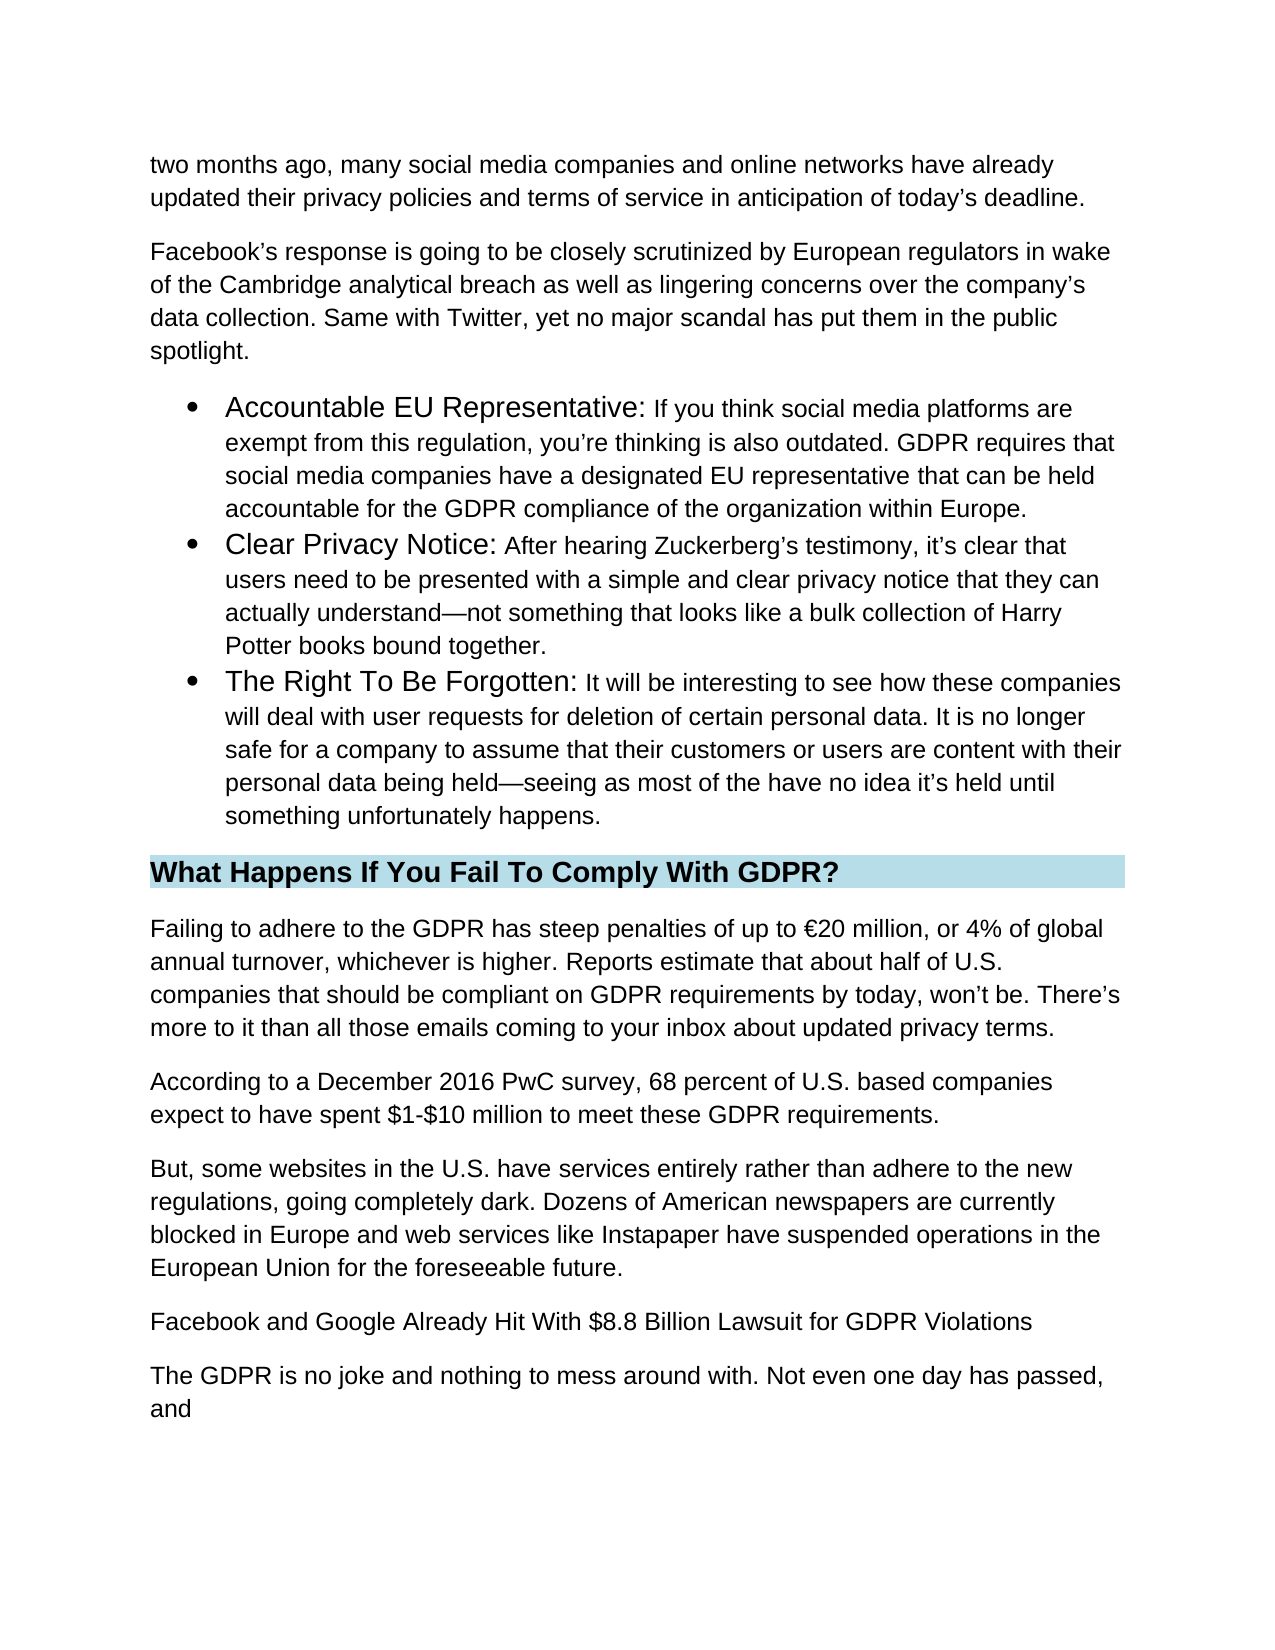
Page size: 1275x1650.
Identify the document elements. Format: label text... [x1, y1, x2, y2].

text The GDPR is no joke and nothing to mess around with. Not even one day has passed, and [150, 1361, 1125, 1423]
list Clear Privacy Notice: After hearing Zuckerberg’s testimony, it’s clear that users need to be presented with a simple and clear privacy notice that they can actually understand—not something that looks like a bulk collection of Harry Potter books bound together. [187, 527, 1125, 660]
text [150, 150, 1125, 212]
text But, some websites in the U.S. have services entirely rather than adhere to the new regulations, going completely dark. Dozens of American newspapers are currently blocked in Europe and web services like Instapaper have suspended operations in the European Union for the foreseeable future. [150, 1154, 1125, 1282]
text Facebook’s response is going to be closely scrutinized by European regulators in wake of the Cambridge analytical breach as well as lingering concerns over the company’s data collection. Same with Twitter, yet no major scandal has put them in the public spotlight. [150, 237, 1125, 365]
list Accountable EU Representative: If you think social media platforms are exempt from this regulation, you’re thinking is also outdated. GDPR requires that social media companies have a designated EU representative that can be held accountable for the GDPR compliance of the organization within Europe. [187, 390, 1125, 523]
text According to a December 2016 PwC survey, 68 percent of U.S. based companies expect to have spent $1-$10 million to meet these GDPR requirements. [150, 1067, 1125, 1129]
text Failing to adhere to the GDPR has steep penalties of up to €20 million, or 4% of global annual turnover, whichever is higher. Reports estimate that about half of U.S. companies that should be compliant on GDPR requirements by today, won’t be. There’s more to it than all those emails coming to your inbox about updated privacy terms. [150, 914, 1125, 1042]
text What Happens If You Fail To Comply With GDPR? [150, 855, 1125, 888]
text Facebook and Google Already Hit With $8.8 Billion Lawsuit for GDPR Violations [150, 1307, 1125, 1336]
list The Right To Be Forgotten: It will be interesting to see how these companies will deal with user requests for deletion of certain personal data. It is no longer safe for a company to assume that their customers or users are content with their personal data being held—seeing as most of the have no idea it’s held until something unfortunately happens. [187, 664, 1125, 830]
